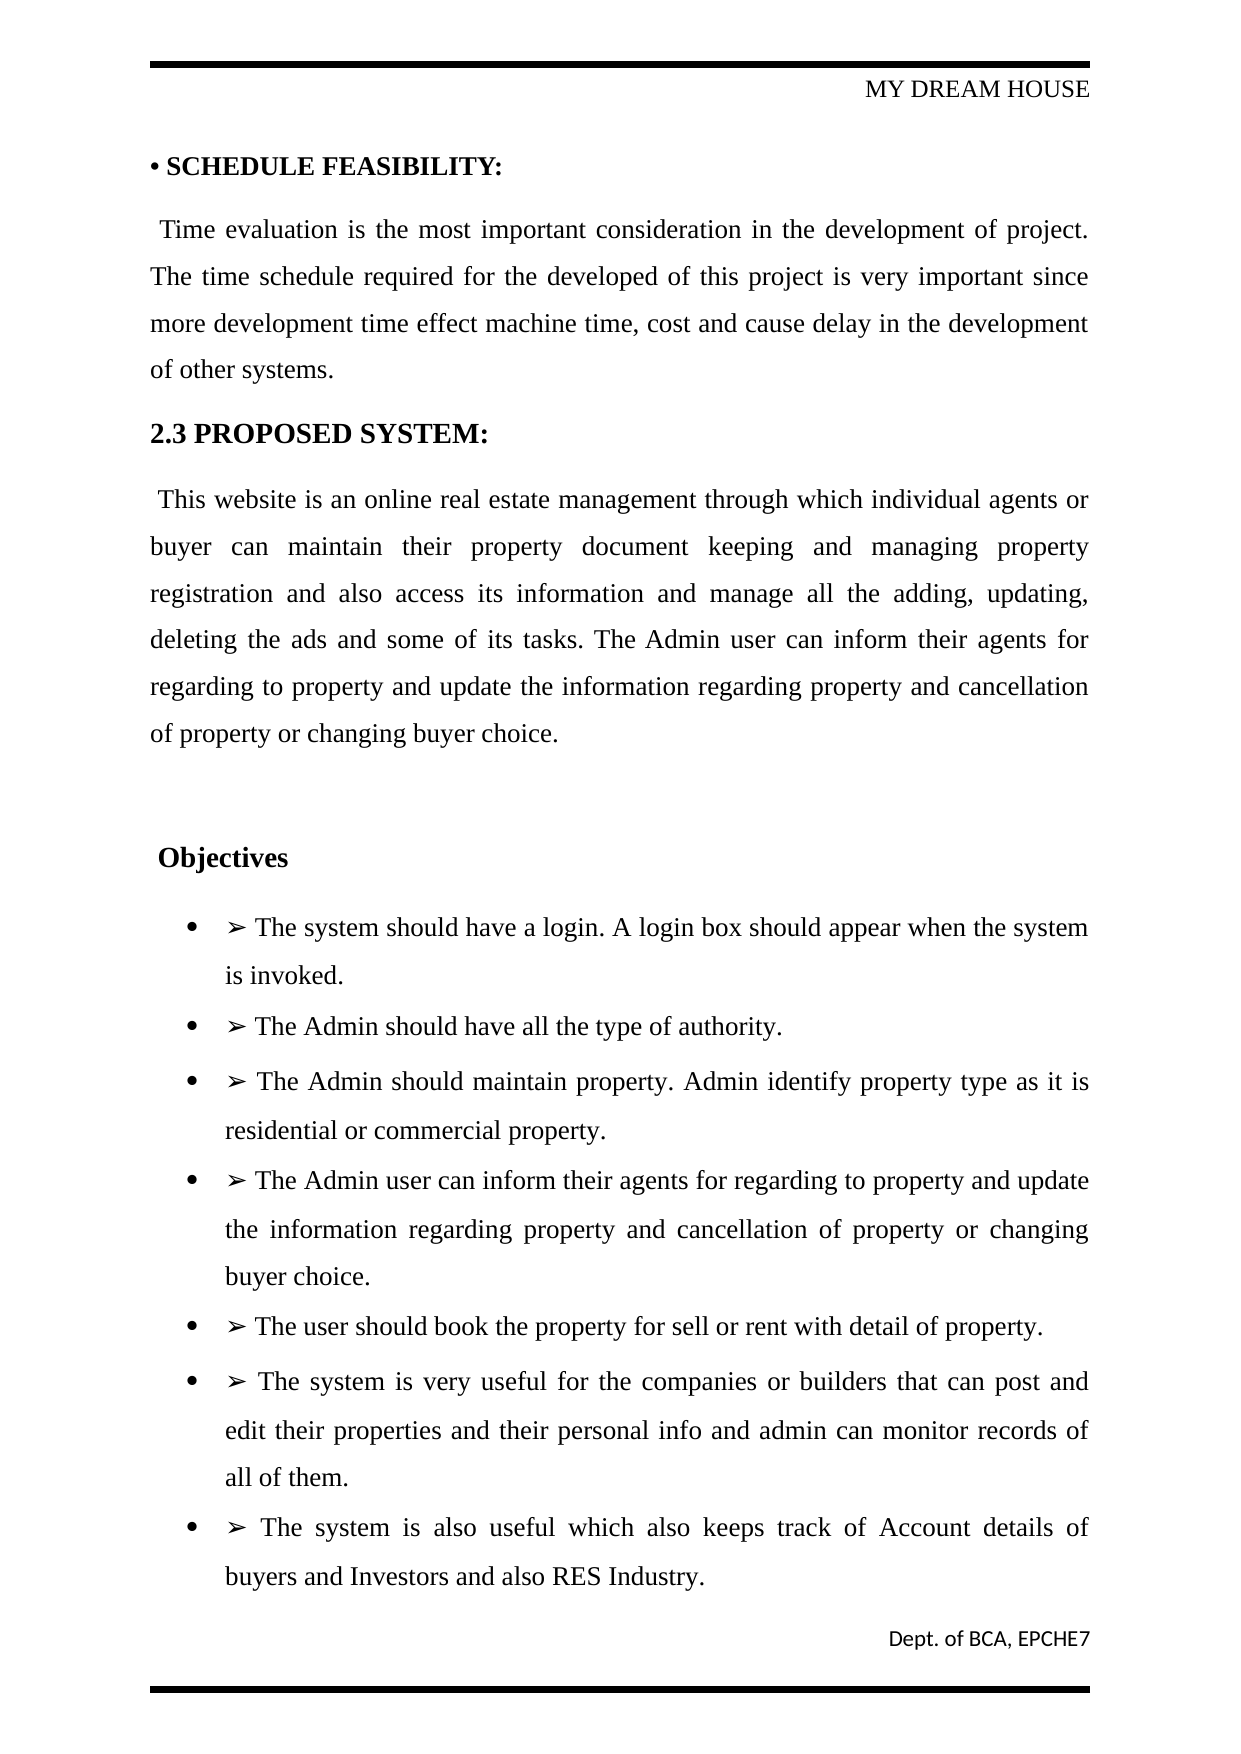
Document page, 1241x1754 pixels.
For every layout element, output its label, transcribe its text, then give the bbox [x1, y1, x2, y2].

text Objectives [150, 840, 1090, 874]
text 2.3 PROPOSED SYSTEM: [150, 417, 1090, 450]
list ➢ The system should have a login. A login box should appear when the system is invoked. [187, 907, 1090, 991]
text • SCHEDULE FEASIBILITY: [150, 150, 1090, 181]
text Time evaluation is the most important consideration in the development of project. The time schedule required for the developed of this project is very important since more development time effect machine time, cost and cause delay in the development of other systems. [150, 213, 1090, 384]
list ➢ The system is also useful which also keeps track of Account details of buyers and Investors and also RES Industry. [187, 1507, 1090, 1591]
list ➢ The user should book the property for sell or rent with detail of property. [187, 1306, 1090, 1343]
list ➢ The Admin user can inform their agents for regarding to property and update the information regarding property and cancellation of property or changing buyer choice. [187, 1161, 1090, 1291]
list ➢ The Admin should have all the type of authority. [187, 1006, 1090, 1043]
list ➢ The Admin should maintain property. Admin identify property type as it is residential or commercial property. [187, 1061, 1090, 1145]
list ➢ The system is very useful for the companies or builders that can post and edit their properties and their personal info and admin can monitor records of all of them. [187, 1362, 1090, 1492]
text This website is an online real estate management through which individual agents or buyer can maintain their property document keeping and managing property registration and also access its information and manage all the adding, updating, deleting the ads and some of its tasks. The Admin user can inform their agents for regarding to property and update the information regarding property and cancellation of property or changing buyer choice. [150, 484, 1090, 748]
